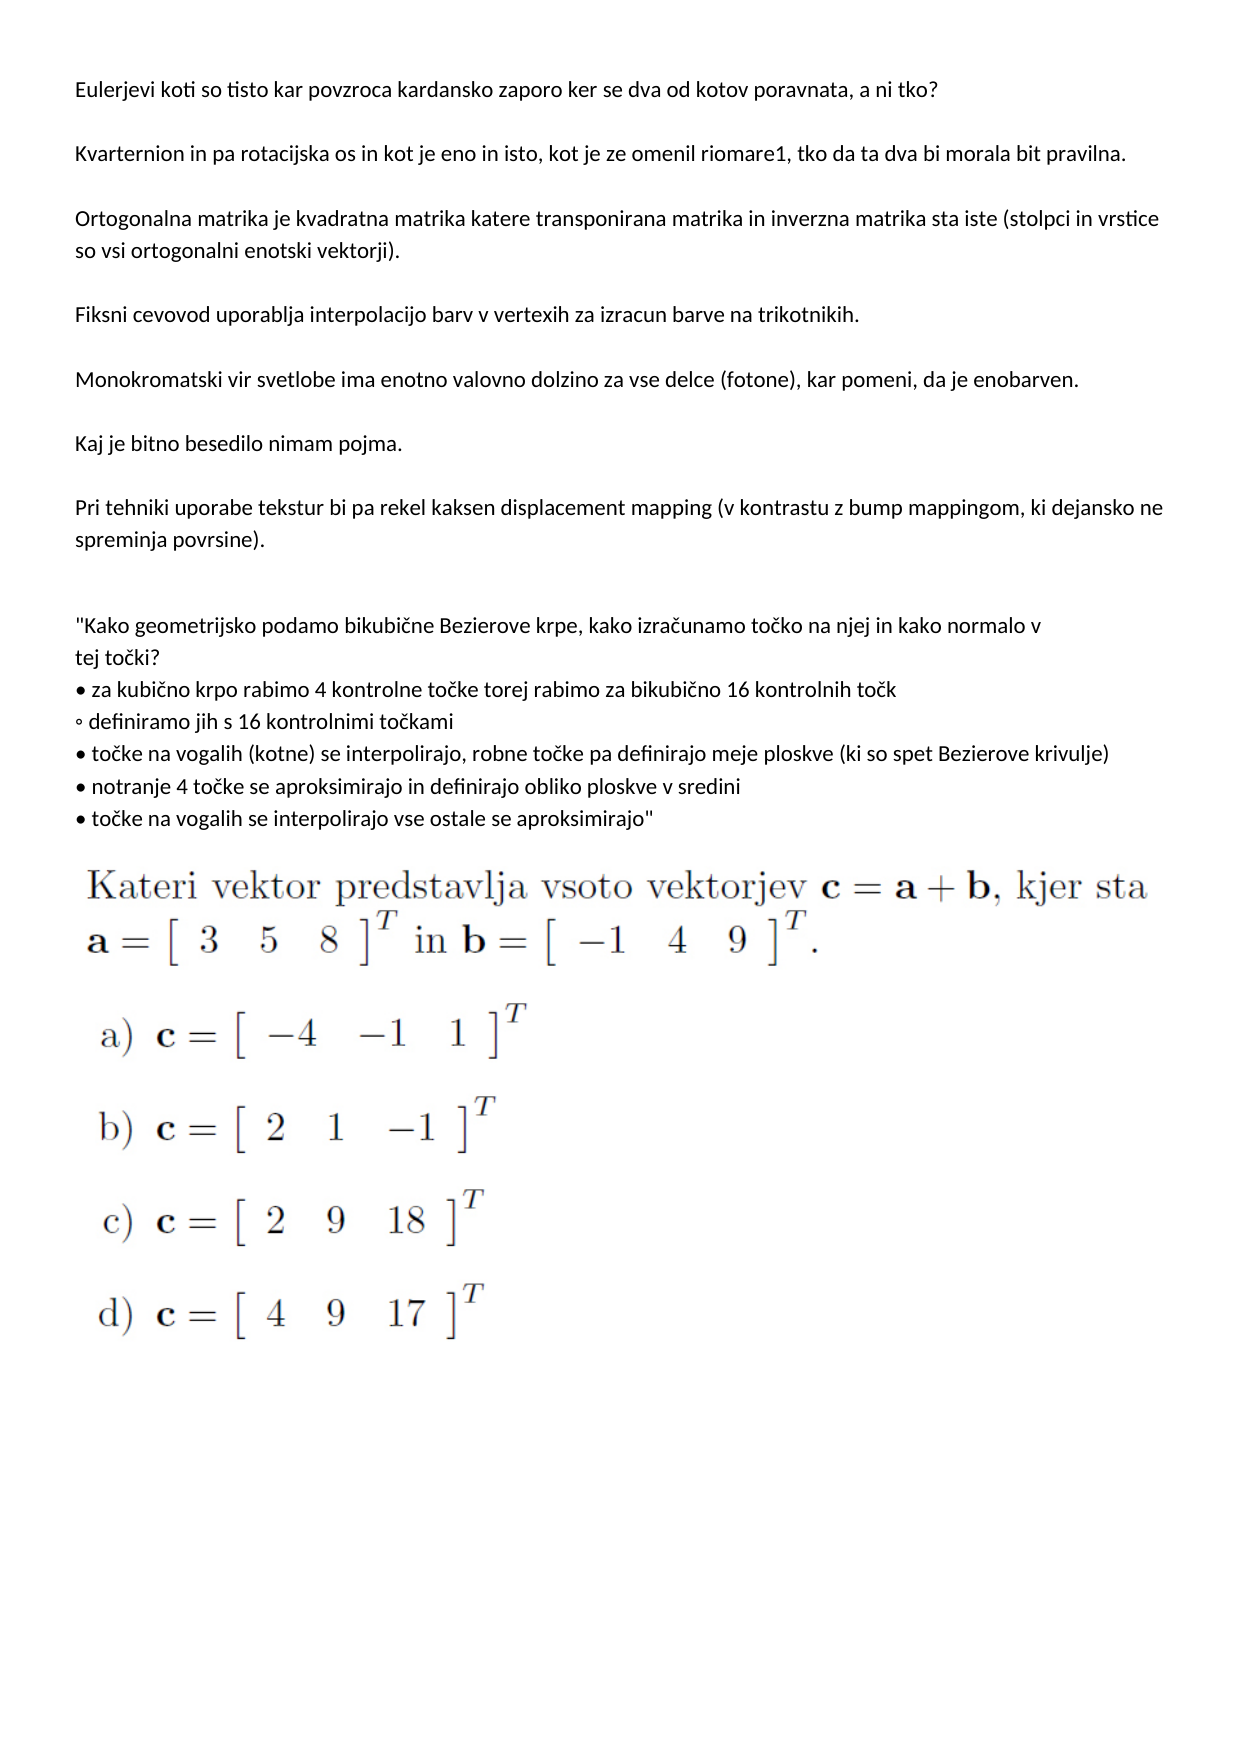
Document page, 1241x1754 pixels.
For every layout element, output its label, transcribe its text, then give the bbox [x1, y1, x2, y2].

text "Kako geometrijsko podamo bikubične Bezierove krpe, kako izračunamo točko na njej in kako normalo v tej točki? • za kubično krpo rabimo 4 kontrolne točke torej rabimo za bikubično 16 kontrolnih točk ◦ definiramo jih s 16 kontrolnimi točkami • točke na vogalih (kotne) se interpolirajo, robne točke pa definirajo meje ploskve (ki so spet Bezierove krivulje) • notranje 4 točke se aproksimirajo in definirajo obliko ploskve v sredini • točke na vogalih se interpolirajo vse ostale se aproksimirajo" [75, 579, 1165, 832]
picture [75, 857, 1166, 1356]
text Eulerjevi koti so tisto kar povzroca kardansko zaporo ker se dva od kotov poravnata, a ni tko? Kvarternion in pa rotacijska os in kot je eno in isto, kot je ze omenil riomare1, tko da ta dva bi morala bit pravilna. Ortogonalna matrika je kvadratna matrika katere transponirana matrika in inverzna matrika sta iste (stolpci in vrstice so vsi ortogonalni enotski vektorji). Fiksni cevovod uporablja interpolacijo barv v vertexih za izracun barve na trikotnikih. Monokromatski vir svetlobe ima enotno valovno dolzino za vse delce (fotone), kar pomeni, da je enobarven. Kaj je bitno besedilo nimam pojma. Pri tehniki uporabe tekstur bi pa rekel kaksen displacement mapping (v kontrastu z bump mappingom, ki dejansko ne spreminja povrsine). [75, 75, 1165, 554]
